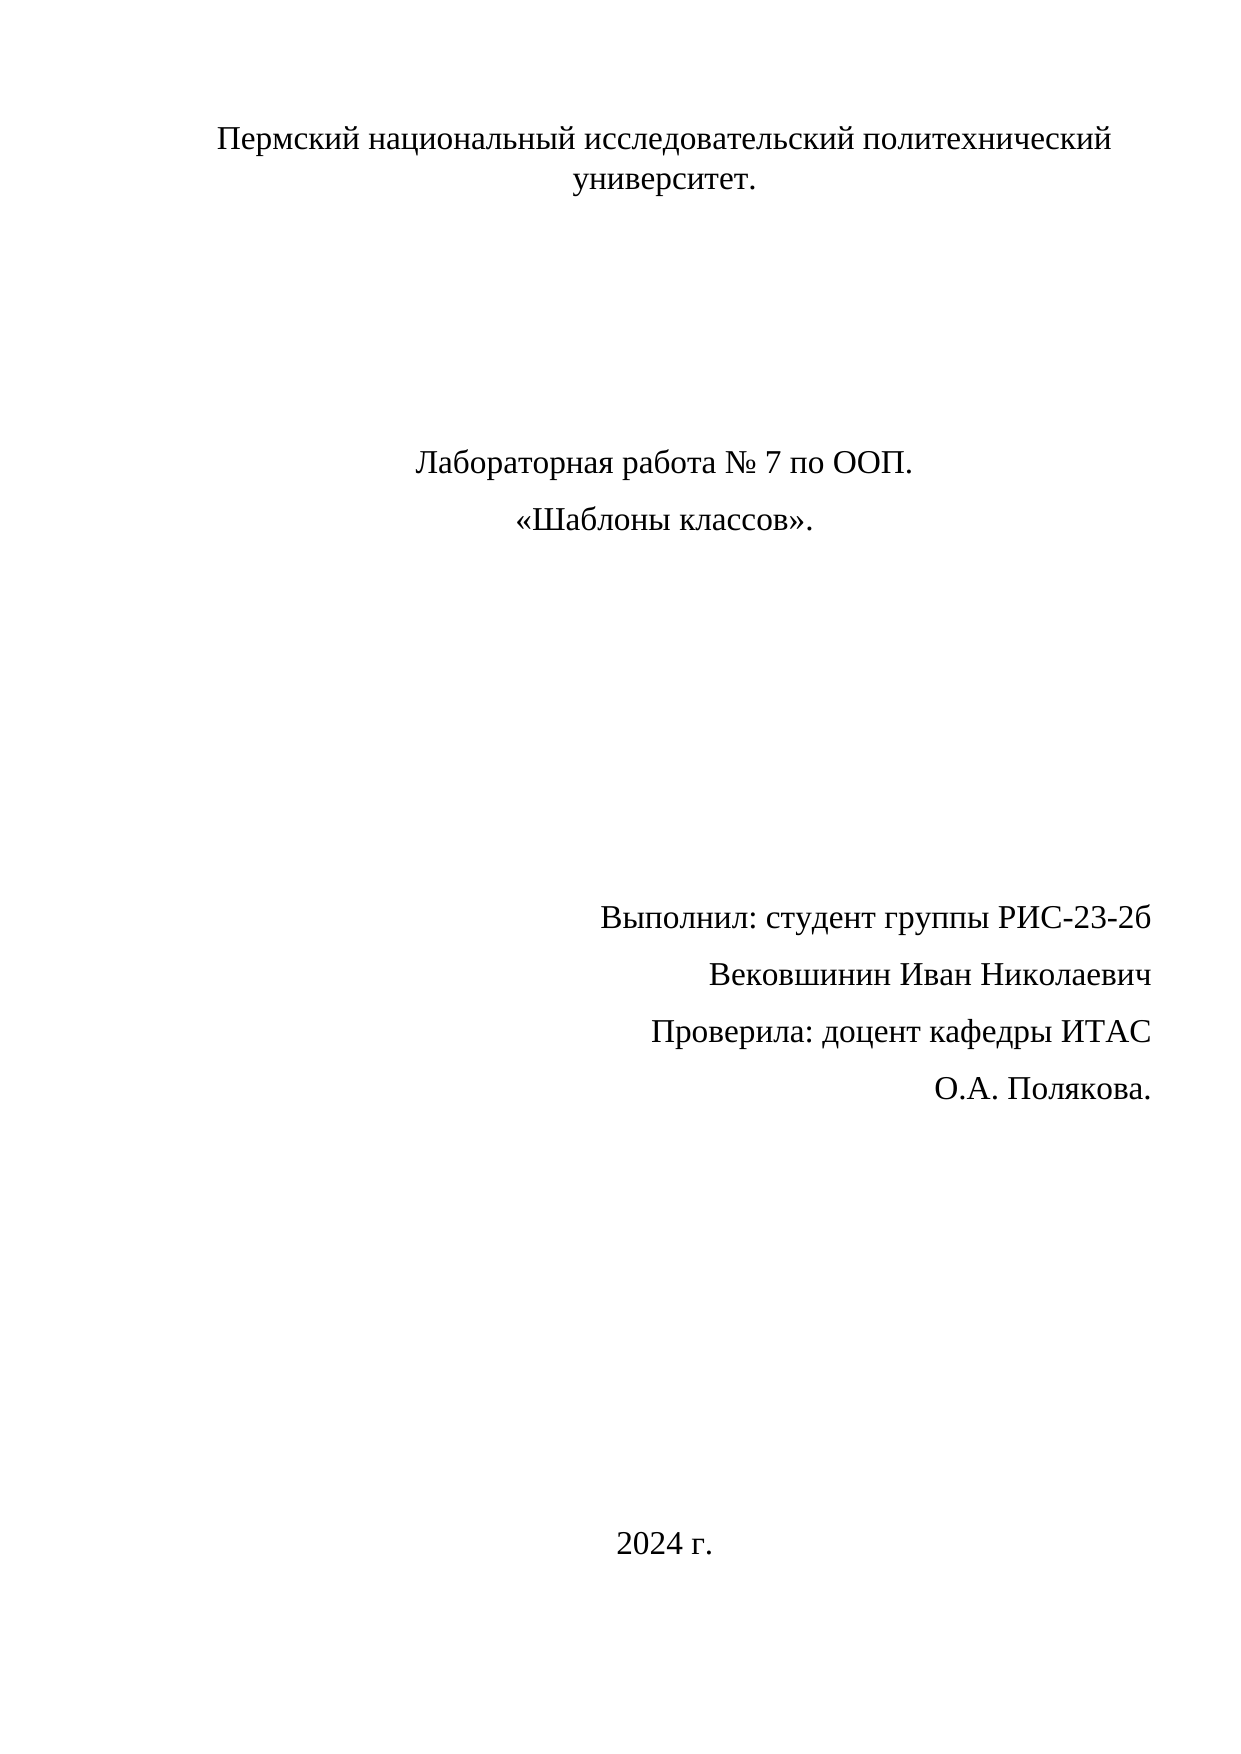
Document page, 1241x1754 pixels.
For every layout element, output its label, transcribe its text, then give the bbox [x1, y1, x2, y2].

text 2024 г. [177, 1523, 1152, 1562]
text Лабораторная работа № 7 по ООП. [177, 443, 1152, 481]
text Пермский национальный исследовательский политехнический университет. [177, 118, 1152, 197]
text Выполнил: студент группы РИС-23-2б [177, 898, 1152, 936]
text «Шаблоны классов». [177, 499, 1152, 538]
text О.А. Полякова. [177, 1068, 1152, 1107]
text Вековшинин Иван Николаевич [177, 954, 1152, 993]
text Проверила: доцент кафедры ИТАС [177, 1011, 1152, 1050]
